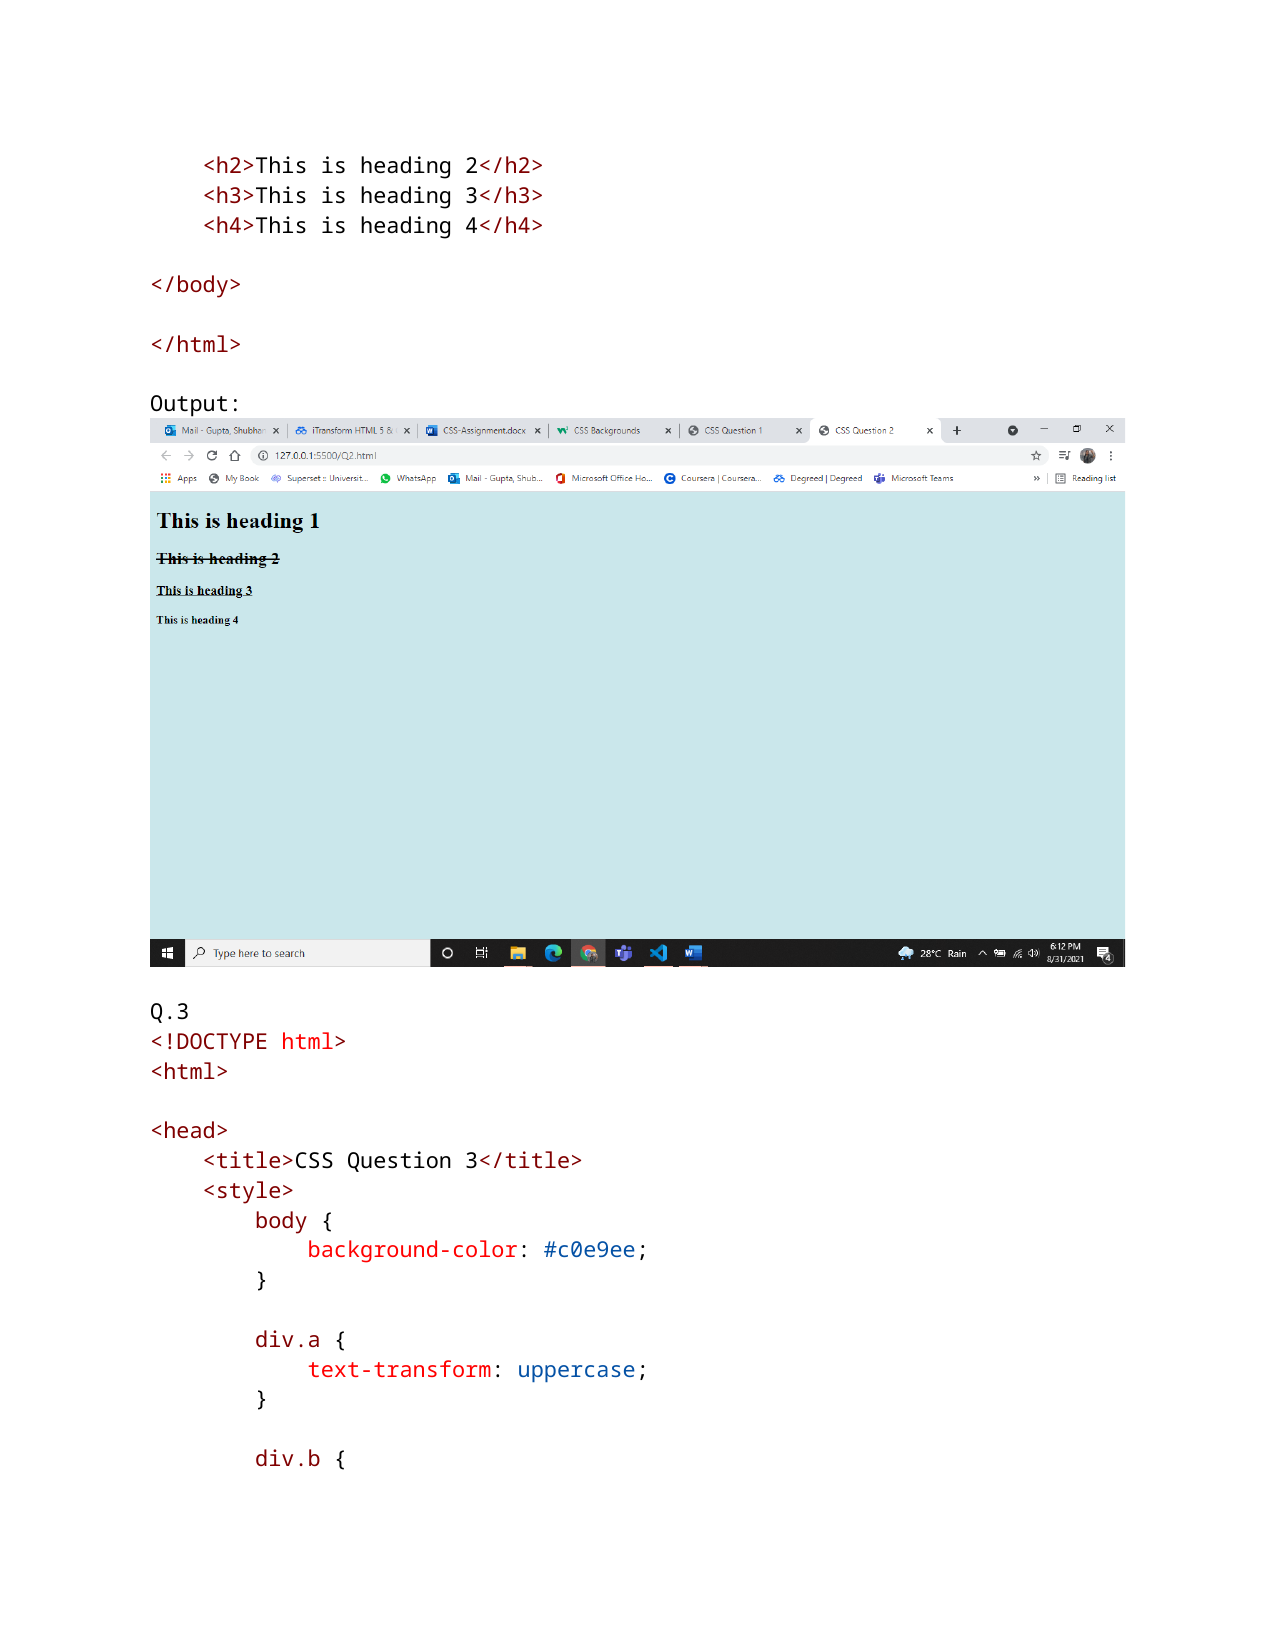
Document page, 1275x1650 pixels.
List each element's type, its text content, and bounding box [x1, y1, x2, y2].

text <h4>This is heading 4</h4> [150, 209, 1125, 239]
text <!DOCTYPE html> [150, 1026, 1125, 1056]
text <html> [150, 1056, 1125, 1085]
text body { [150, 1204, 1125, 1234]
text <title>CSS Question 3</title> [150, 1145, 1125, 1175]
text text-transform: uppercase; [150, 1353, 1125, 1383]
text Output: [150, 388, 1125, 418]
text background-color: #c0e9ee; [150, 1234, 1125, 1264]
text div.b { [150, 1443, 1125, 1473]
picture [150, 418, 1125, 967]
text <head> [150, 1115, 1125, 1145]
text </html> [150, 329, 1125, 358]
text div.a { [150, 1324, 1125, 1353]
text <style> [150, 1175, 1125, 1204]
text <h2>This is heading 2</h2> [150, 150, 1125, 180]
text Q.3 [150, 996, 1125, 1026]
text } [150, 1383, 1125, 1413]
text } [150, 1264, 1125, 1294]
text <h3>This is heading 3</h3> [150, 180, 1125, 209]
text </body> [150, 269, 1125, 299]
